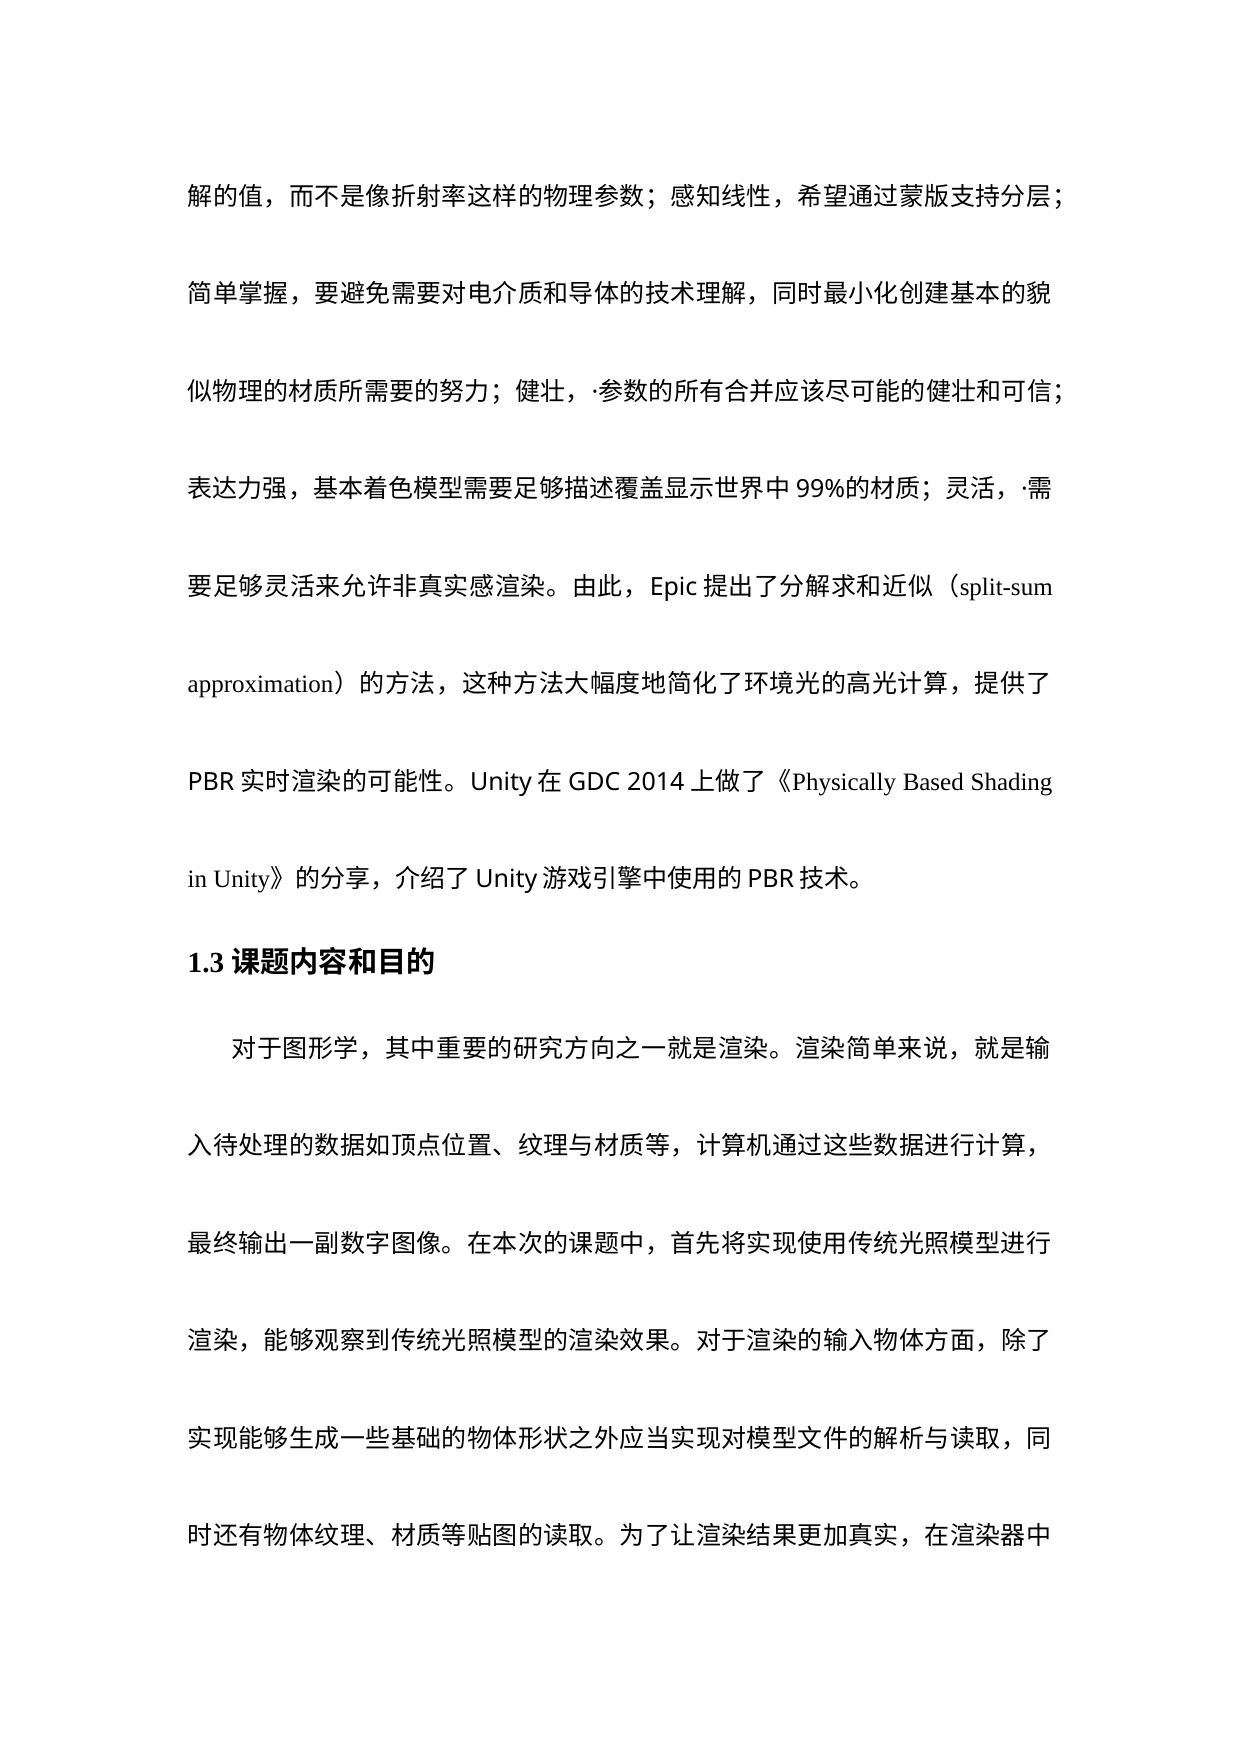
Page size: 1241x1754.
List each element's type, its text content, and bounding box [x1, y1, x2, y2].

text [187, 1014, 1053, 1566]
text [187, 162, 1053, 909]
list 课题内容和目的 [187, 928, 1053, 993]
